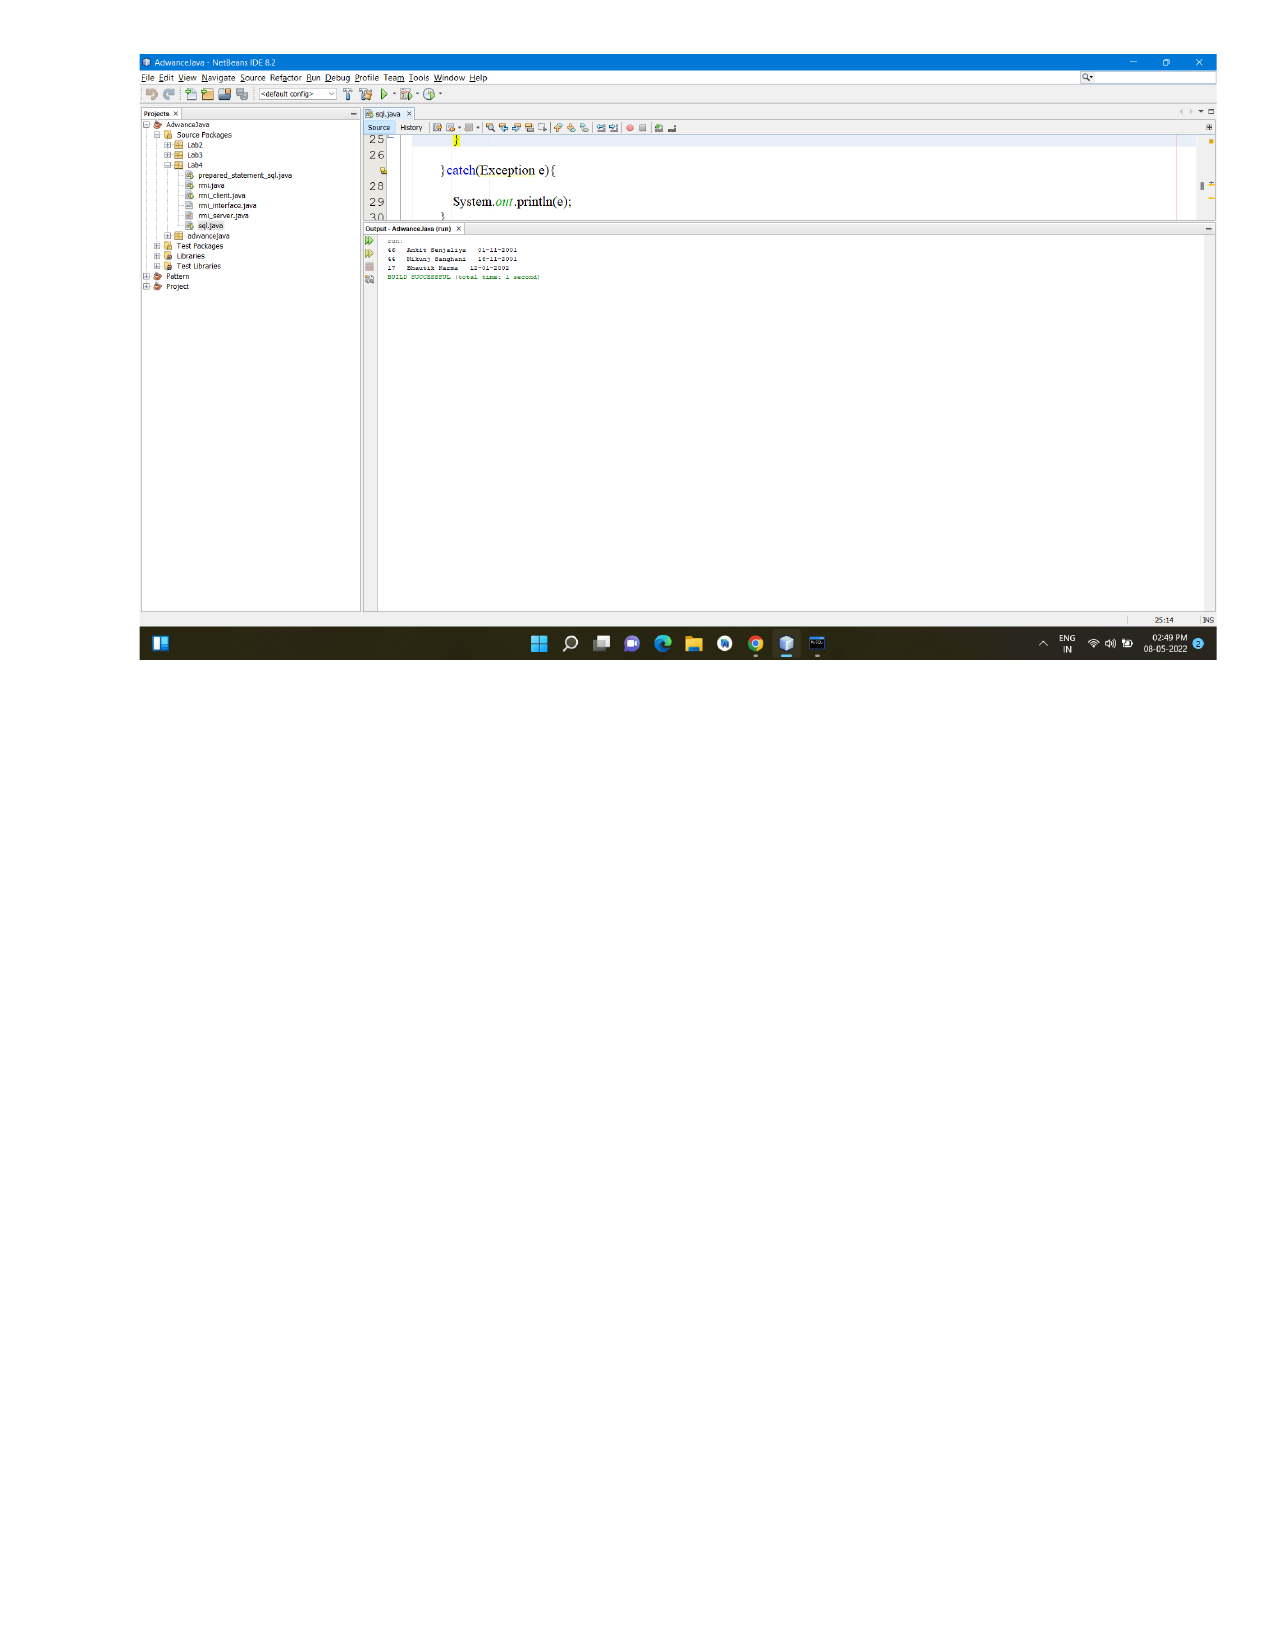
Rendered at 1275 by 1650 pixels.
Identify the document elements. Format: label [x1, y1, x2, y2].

picture [139, 54, 1217, 660]
